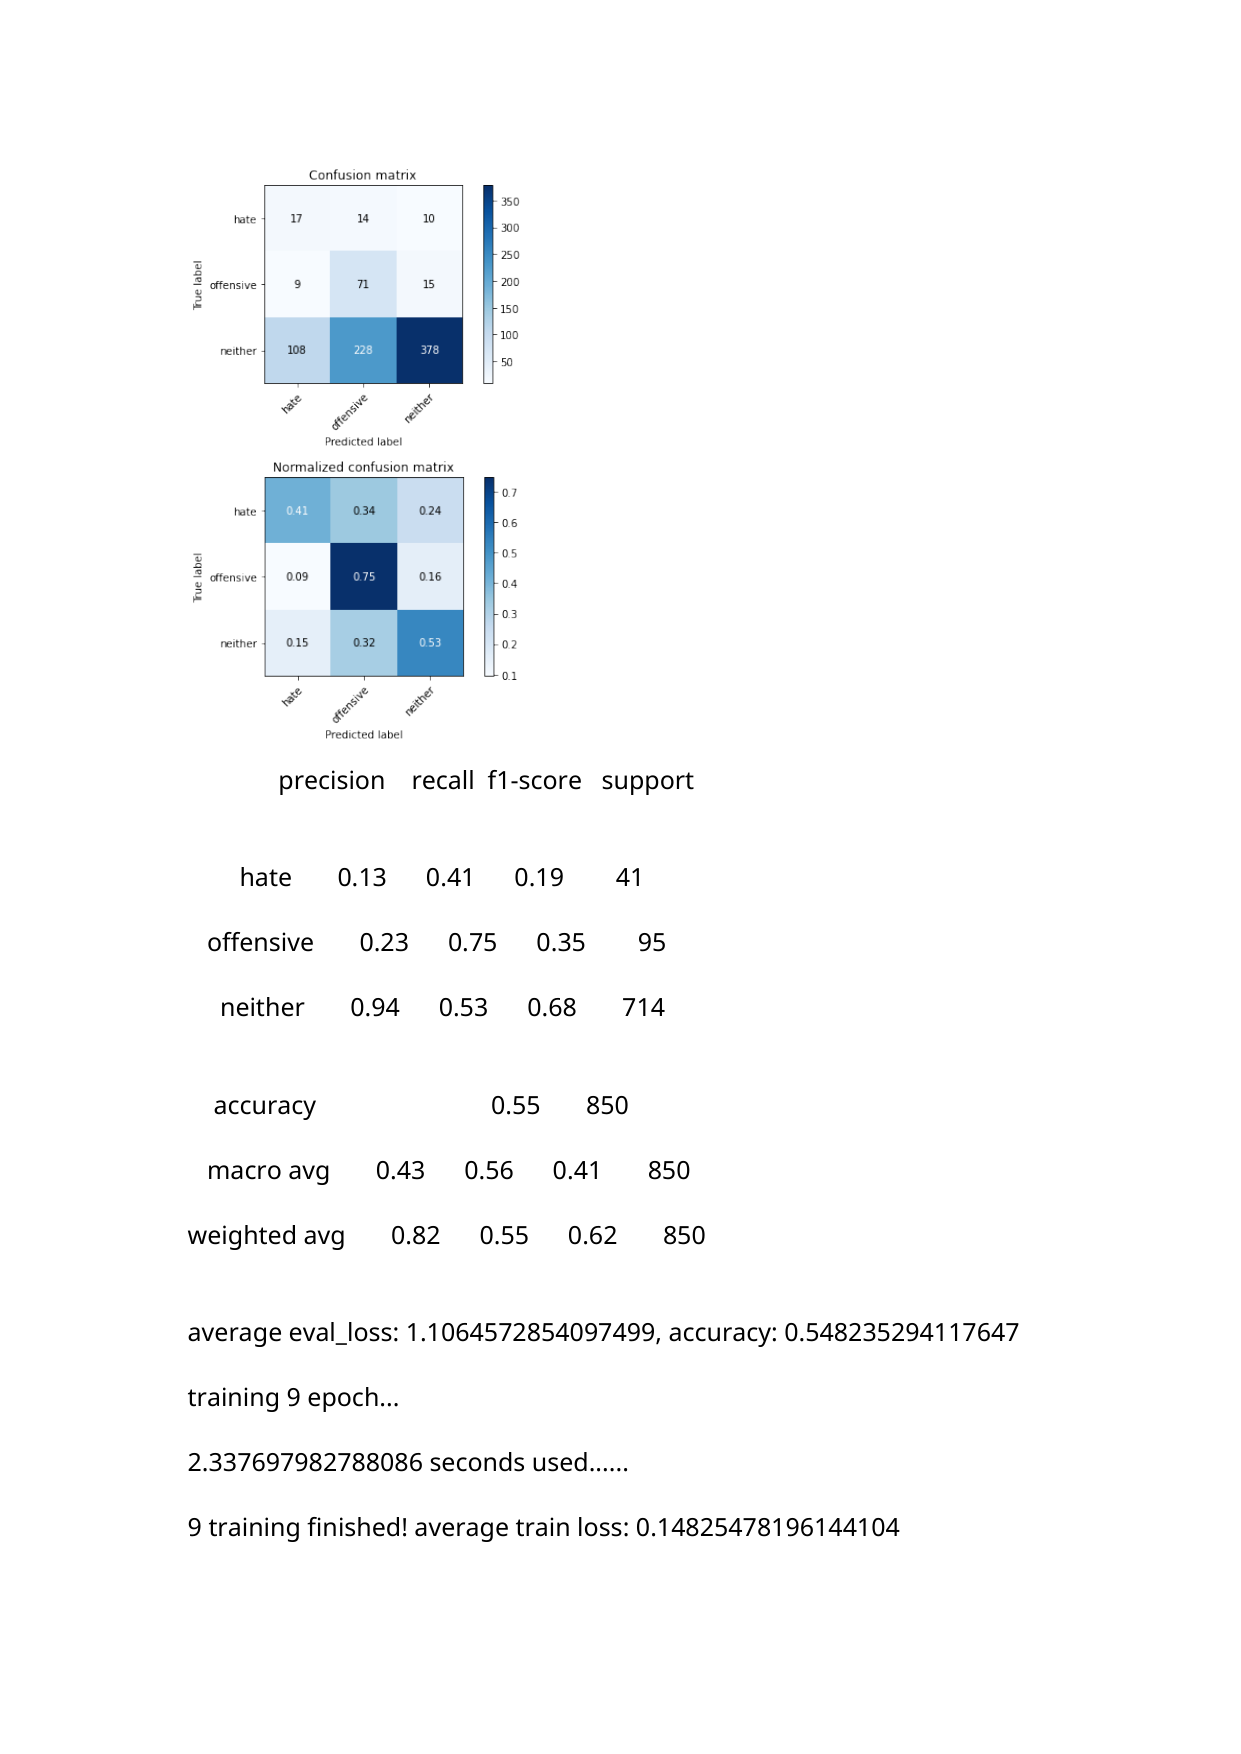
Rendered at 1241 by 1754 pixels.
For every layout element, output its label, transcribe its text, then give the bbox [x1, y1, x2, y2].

text hate 0.13 0.41 0.19 41 [187, 844, 1053, 909]
picture [187, 162, 527, 454]
text 9 training finished! average train loss: 0.14825478196144104 [187, 1494, 1053, 1559]
text neither 0.94 0.53 0.68 714 [187, 974, 1053, 1039]
text weighted avg 0.82 0.55 0.62 850 [187, 1202, 1053, 1267]
text average eval_loss: 1.1064572854097499, accuracy: 0.548235294117647 [187, 1299, 1053, 1364]
text precision recall f1-score support [187, 747, 1053, 812]
picture [187, 455, 525, 747]
text offensive 0.23 0.75 0.35 95 [187, 909, 1053, 974]
text macro avg 0.43 0.56 0.41 850 [187, 1137, 1053, 1202]
text training 9 epoch... [187, 1364, 1053, 1429]
text accuracy 0.55 850 [187, 1072, 1053, 1137]
text 2.337697982788086 seconds used...... [187, 1429, 1053, 1494]
